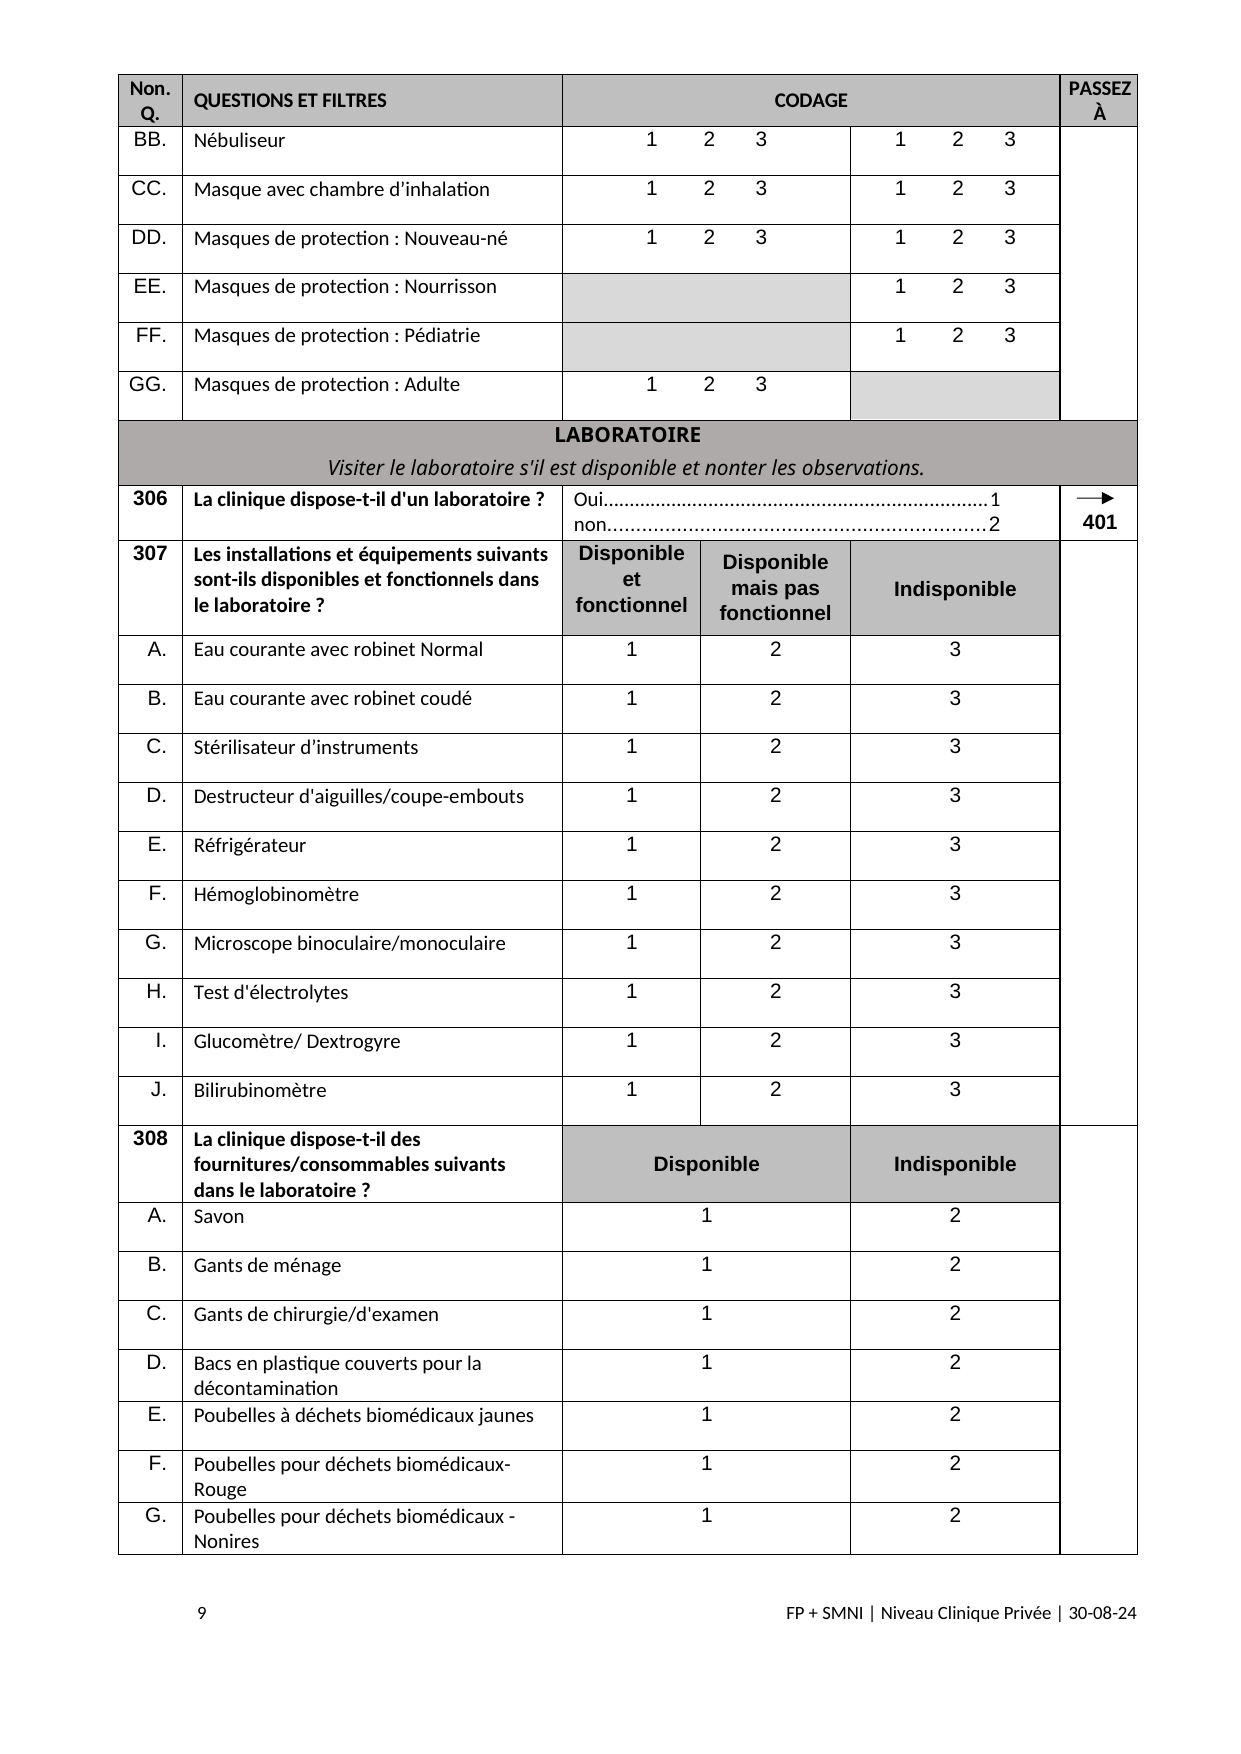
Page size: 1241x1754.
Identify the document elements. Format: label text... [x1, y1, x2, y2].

table_cell Savon [183, 1203, 562, 1251]
table_header QUESTIONS ET FILTRES [183, 75, 562, 126]
table_cell Disponible mais pas fonctionnel [701, 541, 850, 635]
table_cell [119, 1203, 182, 1251]
table_header PASSEZ À [1061, 75, 1137, 126]
table_header CODAGE [563, 75, 1059, 126]
table_cell 1 [563, 1402, 850, 1450]
table_cell Réfrigérateur [183, 832, 562, 880]
table_cell Gants de chirurgie/d'examen [183, 1301, 562, 1349]
table_cell [119, 881, 182, 929]
table_cell 1 [563, 881, 700, 929]
table_cell [119, 734, 182, 782]
table_cell 2 [851, 1451, 1059, 1502]
table_cell 1 [563, 1252, 850, 1300]
table_cell 1 2 3 [851, 225, 1059, 273]
table_cell 2 [701, 881, 850, 929]
table_cell 1 2 3 [851, 323, 1059, 371]
table_cell 401 [1061, 486, 1137, 540]
table_cell 1 [563, 979, 700, 1027]
table_cell 1 2 3 [563, 127, 850, 175]
table_cell 2 [701, 832, 850, 880]
table_cell Disponible et fonctionnel [563, 541, 700, 635]
table_cell [119, 127, 182, 175]
table_cell 1 [563, 1301, 850, 1349]
table_cell Poubelles pour déchets biomédicaux-Rouge [183, 1451, 562, 1502]
table_cell [119, 323, 182, 371]
table_cell 3 [851, 783, 1059, 831]
table_cell 2 [851, 1350, 1059, 1401]
table_cell Indisponible [851, 541, 1059, 635]
table_cell 1 [563, 734, 700, 782]
table_cell 3 [851, 636, 1059, 684]
table_cell Les installations et équipements suivants sont-ils disponibles et fonctionnels dans le laboratoire ? [183, 541, 562, 635]
table_cell 2 [701, 636, 850, 684]
table_cell [1061, 541, 1137, 1125]
table_cell 2 [701, 783, 850, 831]
table_cell 1 [563, 1451, 850, 1502]
table_cell Test d'électrolytes [183, 979, 562, 1027]
table_cell 1 [563, 783, 700, 831]
table_cell [851, 372, 1059, 419]
table_cell Poubelles pour déchets biomédicaux - Nonires [183, 1503, 562, 1554]
table_cell 3 [851, 979, 1059, 1027]
table_cell Masque avec chambre d’inhalation [183, 176, 562, 224]
table_cell 1 2 3 [563, 225, 850, 273]
table_cell Hémoglobinomètre [183, 881, 562, 929]
table_cell [119, 1028, 182, 1076]
table_cell [119, 1252, 182, 1300]
table_cell 1 [563, 1028, 700, 1076]
table_cell [119, 225, 182, 273]
table_cell Poubelles à déchets biomédicaux jaunes [183, 1402, 562, 1450]
table_cell [119, 1350, 182, 1401]
table_cell 3 [851, 832, 1059, 880]
table_cell 2 [701, 685, 850, 733]
table_cell Masques de protection : Nourrisson [183, 274, 562, 322]
table_cell [119, 636, 182, 684]
table_cell 2 [701, 1028, 850, 1076]
table_cell 3 [851, 881, 1059, 929]
table_cell 308 [119, 1126, 182, 1202]
table_cell Gants de ménage [183, 1252, 562, 1300]
table_cell [119, 1301, 182, 1349]
table_cell 2 [851, 1503, 1059, 1554]
table_cell 1 2 3 [851, 127, 1059, 175]
table_cell [119, 783, 182, 831]
table_cell Disponible [563, 1126, 850, 1202]
table_cell 1 [563, 1203, 850, 1251]
table_cell [119, 1451, 182, 1502]
table_cell Masques de protection : Pédiatrie [183, 323, 562, 371]
table_cell [119, 832, 182, 880]
table_cell 307 [119, 541, 182, 635]
table_cell 1 [563, 930, 700, 978]
table_cell Oui 1 non 2 [563, 486, 1059, 540]
table_cell [119, 1077, 182, 1125]
table_cell Masques de protection : Adulte [183, 372, 562, 419]
table_cell Bilirubinomètre [183, 1077, 562, 1125]
table_cell 2 [851, 1301, 1059, 1349]
table_cell 2 [851, 1203, 1059, 1251]
table_cell 1 [563, 832, 700, 880]
table_cell Microscope binoculaire/monoculaire [183, 930, 562, 978]
table_cell [119, 176, 182, 224]
table_cell [119, 274, 182, 322]
table_cell 1 [563, 1077, 700, 1125]
table_cell 2 [701, 930, 850, 978]
table_cell 3 [851, 1077, 1059, 1125]
table_cell La clinique dispose-t-il des fournitures/consommables suivants dans le laboratoire ? [183, 1126, 562, 1202]
table_cell La clinique dispose-t-il d'un laboratoire ? [183, 486, 562, 540]
table_cell [563, 274, 850, 322]
table_cell Nébuliseur [183, 127, 562, 175]
table_cell Eau courante avec robinet coudé [183, 685, 562, 733]
table_cell 1 2 3 [563, 176, 850, 224]
table_cell [119, 979, 182, 1027]
table_cell 1 2 3 [851, 176, 1059, 224]
table_cell [563, 323, 850, 371]
table_cell 2 [851, 1402, 1059, 1450]
table_cell Destructeur d'aiguilles/coupe-embouts [183, 783, 562, 831]
table_cell 1 [563, 1503, 850, 1554]
table_header Non. Q. [119, 75, 182, 126]
table_cell 3 [851, 1028, 1059, 1076]
table_cell Indisponible [851, 1126, 1059, 1202]
table_cell 306 [119, 486, 182, 540]
table_cell 2 [851, 1252, 1059, 1300]
table_cell 1 [563, 685, 700, 733]
table_cell 3 [851, 734, 1059, 782]
table_cell [119, 1402, 182, 1450]
table_cell 2 [701, 979, 850, 1027]
table_cell 2 [701, 1077, 850, 1125]
table_cell 3 [851, 930, 1059, 978]
table_cell Masques de protection : Nouveau-né [183, 225, 562, 273]
table_cell [119, 685, 182, 733]
table_cell Bacs en plastique couverts pour la décontamination [183, 1350, 562, 1401]
table_cell 1 2 3 [851, 274, 1059, 322]
table_cell [119, 372, 182, 419]
table_cell 2 [701, 734, 850, 782]
table_cell 1 [563, 1350, 850, 1401]
table_cell [119, 1503, 182, 1554]
table_cell [1061, 1126, 1137, 1554]
table_cell 1 2 3 [563, 372, 850, 419]
table_cell 1 [563, 636, 700, 684]
table_cell Eau courante avec robinet Normal [183, 636, 562, 684]
table_cell [119, 930, 182, 978]
table_cell LABORATOIRE Visiter le laboratoire s'il est disponible et nonter les observations. [119, 421, 1137, 485]
table_cell Stérilisateur d’instruments [183, 734, 562, 782]
table_cell Glucomètre/ Dextrogyre [183, 1028, 562, 1076]
table_cell 3 [851, 685, 1059, 733]
